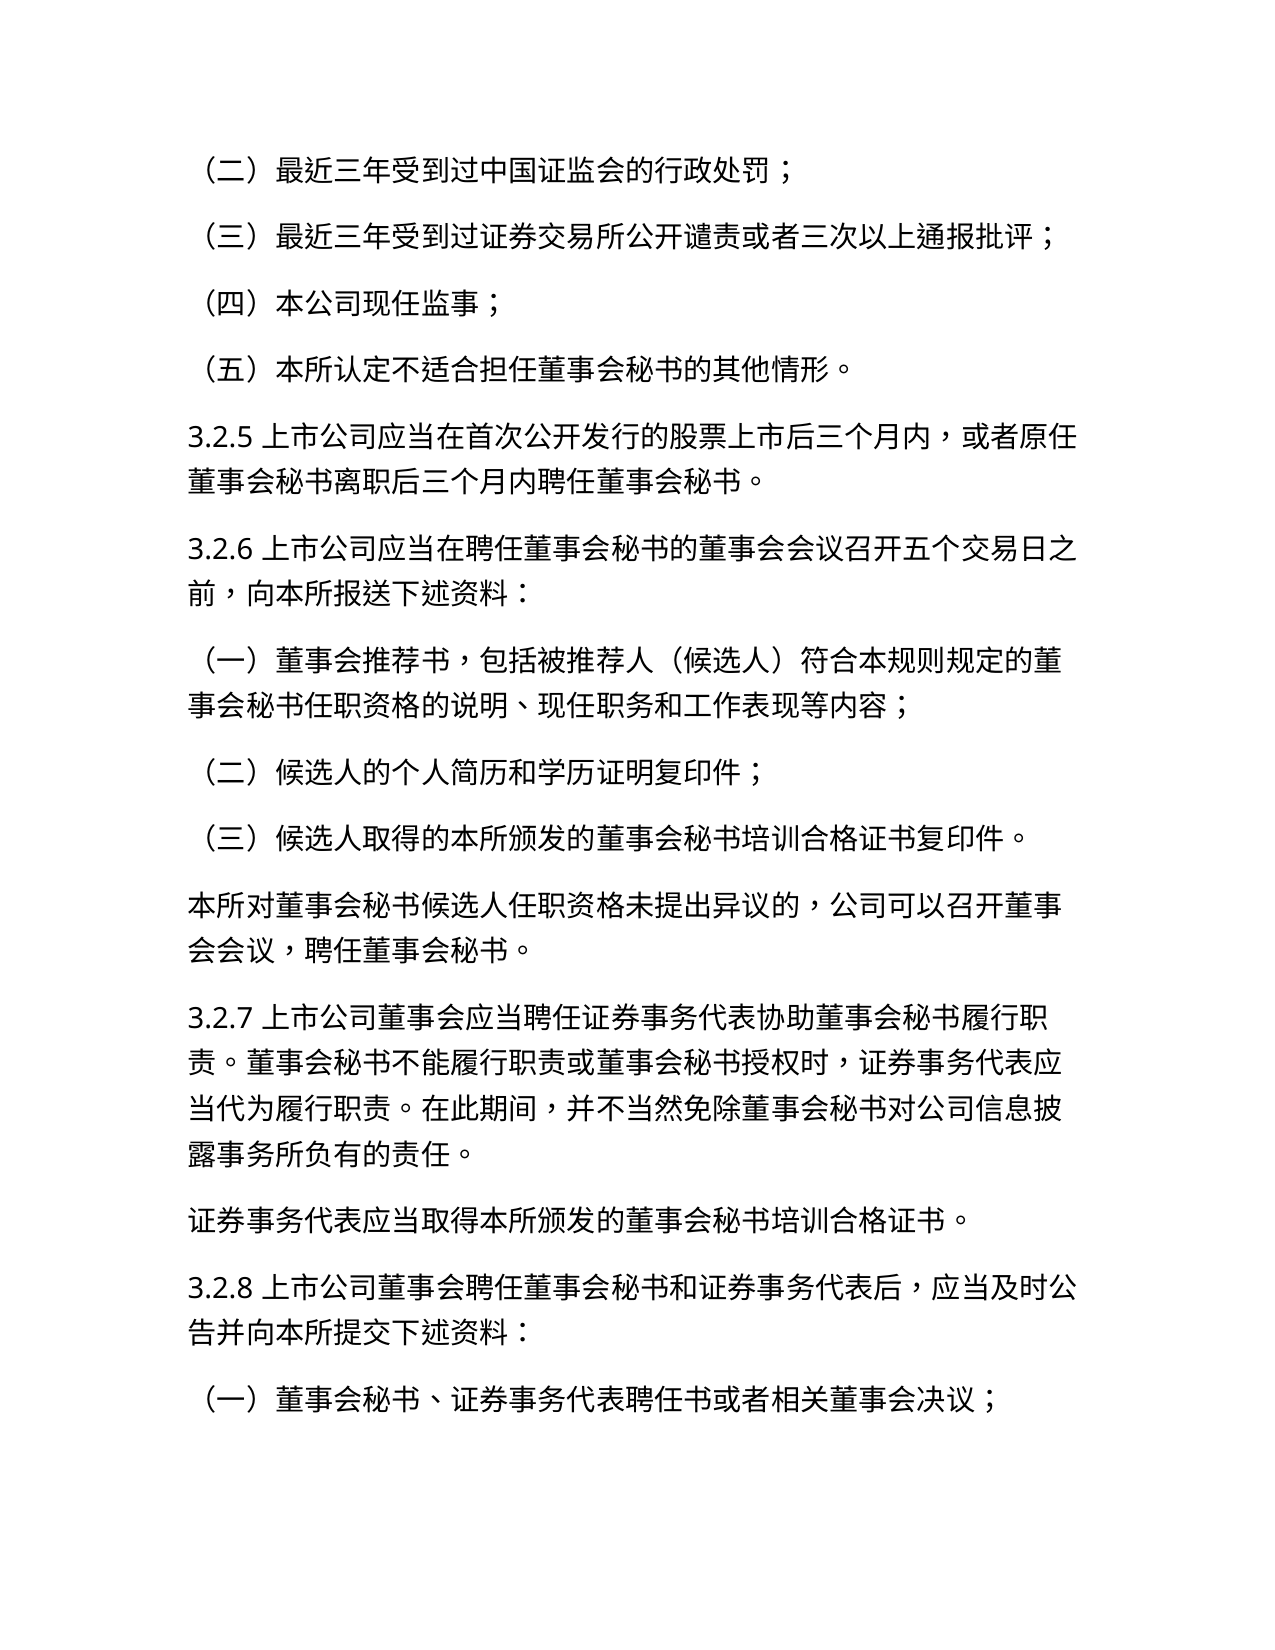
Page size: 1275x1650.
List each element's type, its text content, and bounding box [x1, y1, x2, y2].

text （三）候选人取得的本所颁发的董事会秘书培训合格证书复印件。 [187, 818, 1087, 858]
text （二）候选人的个人简历和学历证明复印件； [187, 752, 1087, 792]
text （三）最近三年受到过证券交易所公开谴责或者三次以上通报批评； [187, 216, 1087, 256]
text 3.2.6 上市公司应当在聘任董事会秘书的董事会会议召开五个交易日之前，向本所报送下述资料： [187, 528, 1087, 613]
text （一）董事会秘书、证券事务代表聘任书或者相关董事会决议； [187, 1379, 1087, 1419]
text 3.2.7 上市公司董事会应当聘任证券事务代表协助董事会秘书履行职责。董事会秘书不能履行职责或董事会秘书授权时，证券事务代表应当代为履行职责。在此期间，并不当然免除董事会秘书对公司信息披露事务所负有的责任。 [187, 997, 1087, 1174]
text 本所对董事会秘书候选人任职资格未提出异议的，公司可以召开董事会会议，聘任董事会秘书。 [187, 885, 1087, 970]
text 3.2.5 上市公司应当在首次公开发行的股票上市后三个月内，或者原任董事会秘书离职后三个月内聘任董事会秘书。 [187, 416, 1087, 501]
text 3.2.8 上市公司董事会聘任董事会秘书和证券事务代表后，应当及时公告并向本所提交下述资料： [187, 1267, 1087, 1352]
text （四）本公司现任监事； [187, 283, 1087, 323]
text （五）本所认定不适合担任董事会秘书的其他情形。 [187, 349, 1087, 389]
text （二）最近三年受到过中国证监会的行政处罚； [187, 150, 1087, 190]
text （一）董事会推荐书，包括被推荐人（候选人）符合本规则规定的董事会秘书任职资格的说明、现任职务和工作表现等内容； [187, 640, 1087, 725]
text 证券事务代表应当取得本所颁发的董事会秘书培训合格证书。 [187, 1200, 1087, 1240]
